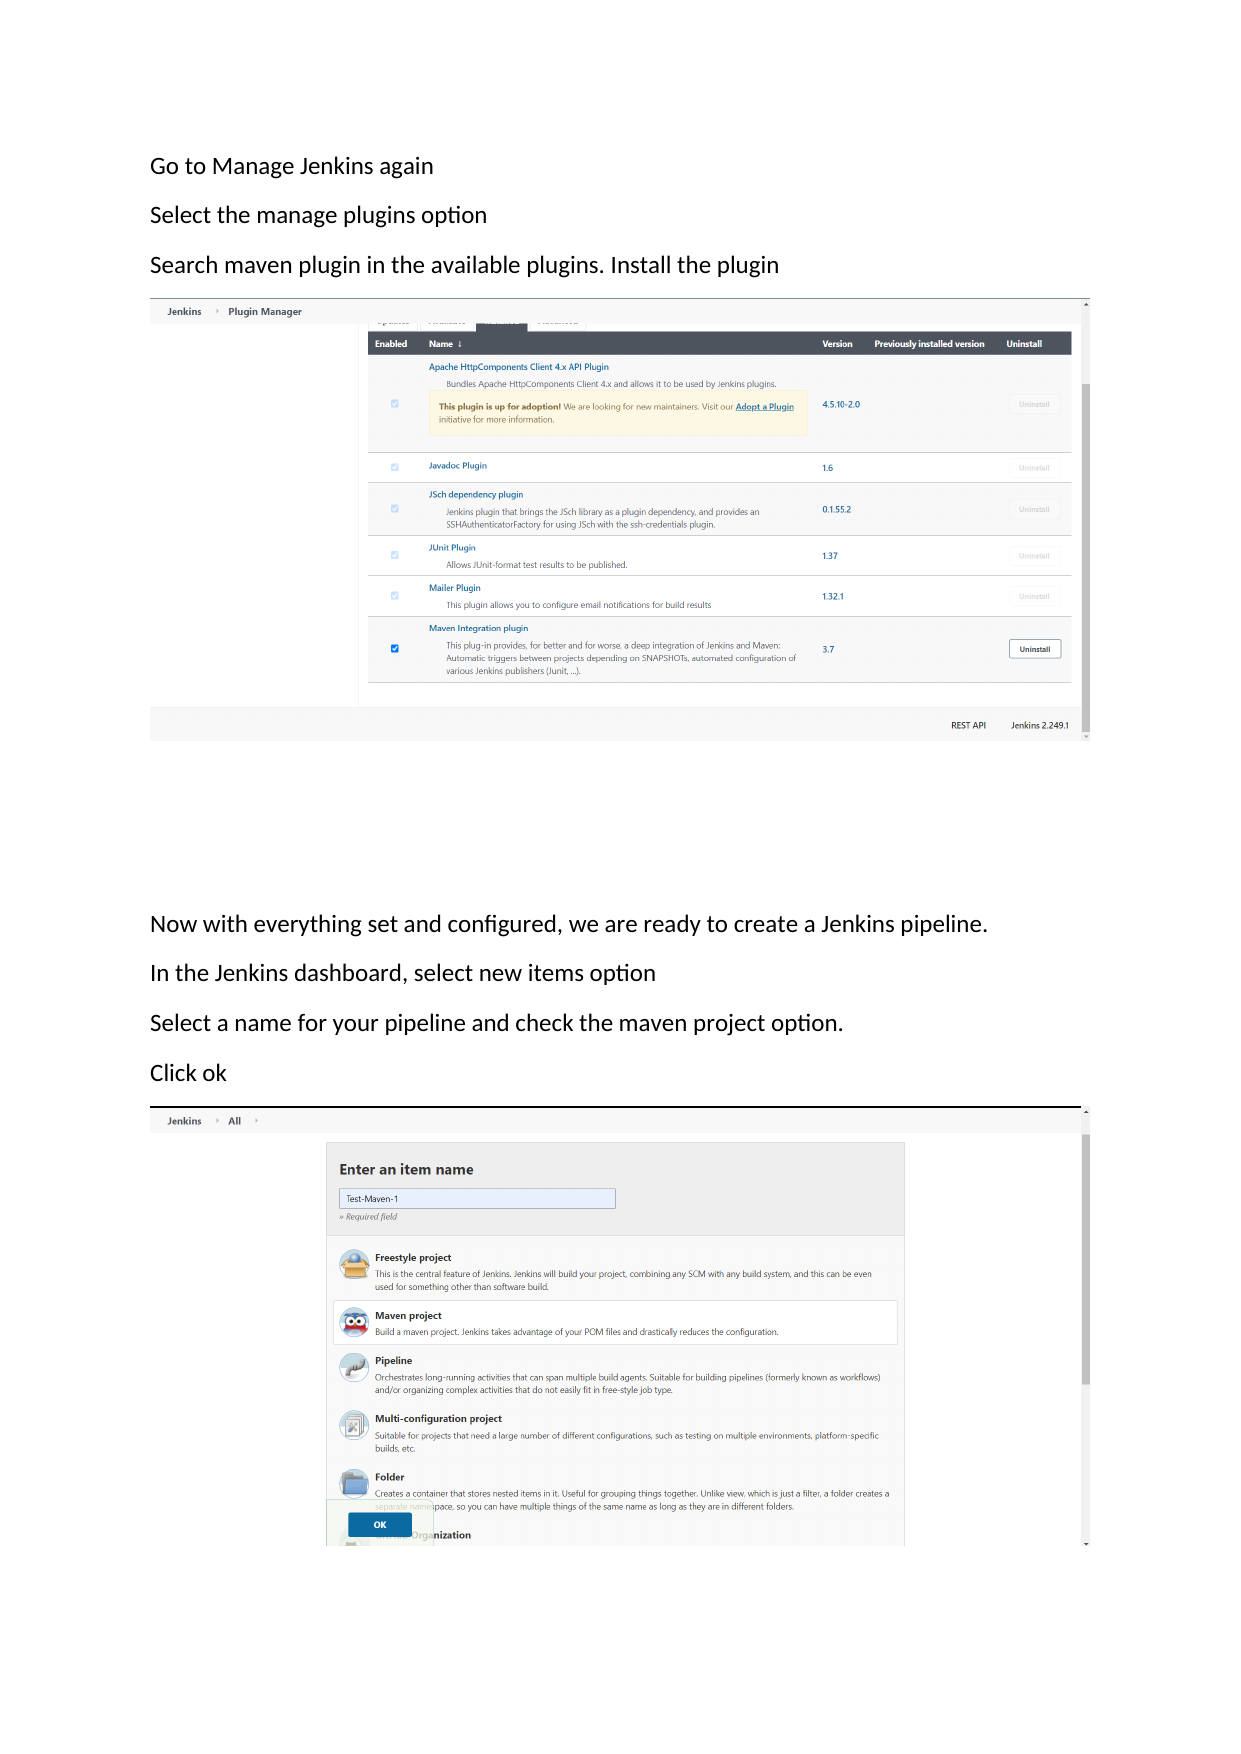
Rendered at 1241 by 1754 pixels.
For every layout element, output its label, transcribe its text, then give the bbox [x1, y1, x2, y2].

text Now with everything set and configured, we are ready to create a Jenkins pipeline. [150, 908, 1090, 938]
text Select a name for your pipeline and check the maven project option. [150, 1007, 1090, 1038]
text Click ok [150, 1057, 1090, 1087]
picture [150, 298, 1091, 741]
text Select the manage plugins option [150, 199, 1090, 230]
text Search maven plugin in the available plugins. Install the plugin [150, 249, 1090, 280]
text In the Jenkins dashboard, select new items option [150, 958, 1090, 988]
picture [150, 1106, 1091, 1546]
text Go to Manage Jenkins again [150, 150, 1090, 181]
